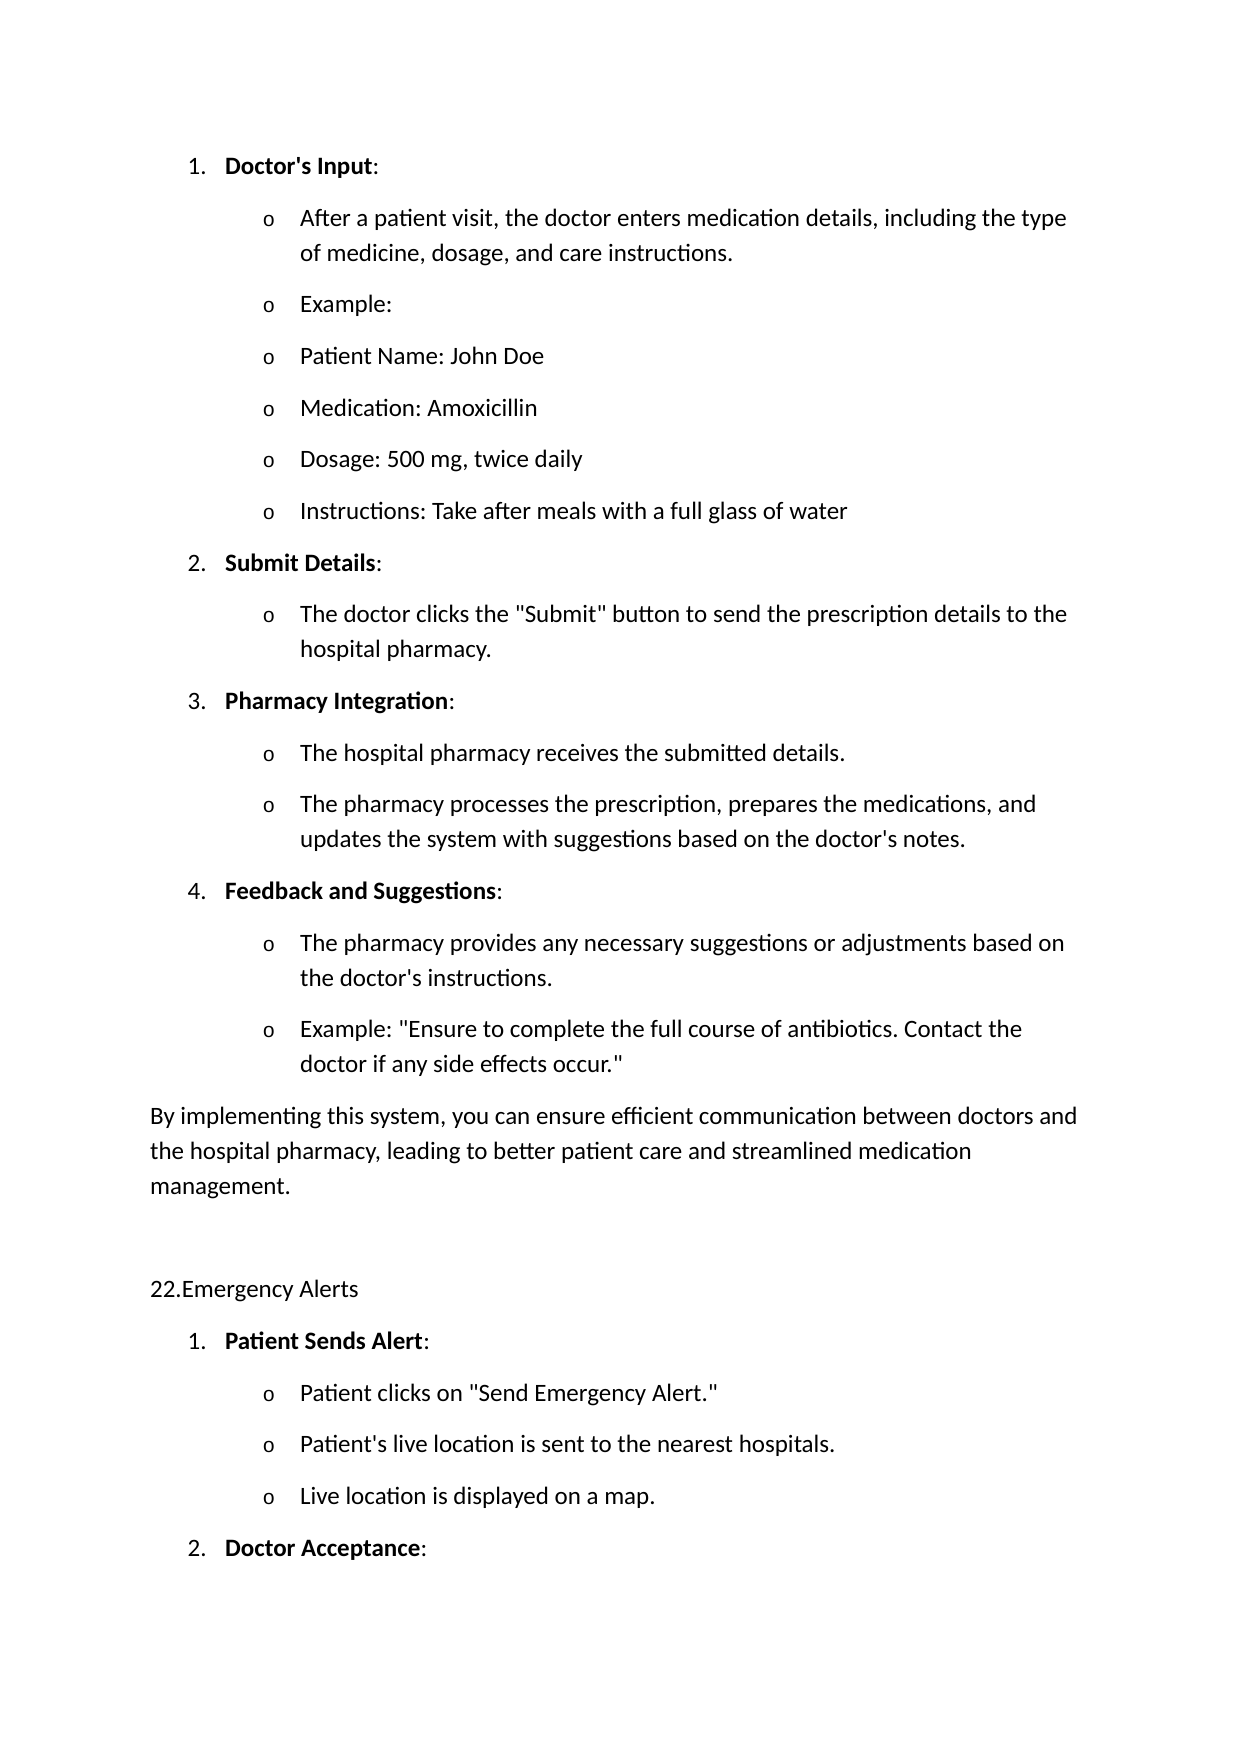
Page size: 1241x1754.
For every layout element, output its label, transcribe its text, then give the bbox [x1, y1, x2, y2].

list The pharmacy processes the prescription, prepares the medications, and updates the system with suggestions based on the doctor's notes. [262, 788, 1090, 854]
list Dosage: 500 mg, twice daily [262, 443, 1090, 474]
list The doctor clicks the "Submit" button to send the prescription details to the hospital pharmacy. [262, 598, 1090, 664]
list Pharmacy Integration: [187, 685, 1090, 716]
text 22.Emergency Alerts [150, 1273, 1090, 1304]
list Patient's live location is sent to the nearest hospitals. [262, 1428, 1090, 1459]
list Patient Sends Alert: [187, 1325, 1090, 1356]
list The pharmacy provides any necessary suggestions or adjustments based on the doctor's instructions. [262, 927, 1090, 992]
list Instructions: Take after meals with a full glass of water [262, 495, 1090, 526]
list After a patient visit, the doctor enters medication details, including the type of medicine, dosage, and care instructions. [262, 202, 1090, 267]
list The hospital pharmacy receives the submitted details. [262, 737, 1090, 767]
list Patient Name: John Doe [262, 340, 1090, 371]
list Feedback and Suggestions: [187, 875, 1090, 906]
list Example: "Ensure to complete the full course of antibiotics. Contact the doctor if any side effects occur." [262, 1013, 1090, 1079]
list Example: [262, 288, 1090, 319]
list Patient clicks on "Send Emergency Alert." [262, 1377, 1090, 1407]
list Doctor's Input: [187, 150, 1090, 181]
list Doctor Acceptance: [187, 1532, 1090, 1562]
list Live location is displayed on a map. [262, 1480, 1090, 1511]
list Submit Details: [187, 547, 1090, 577]
text By implementing this system, you can ensure efficient communication between doctors and the hospital pharmacy, leading to better patient care and streamlined medication management. [150, 1100, 1090, 1201]
list Medication: Amoxicillin [262, 392, 1090, 422]
